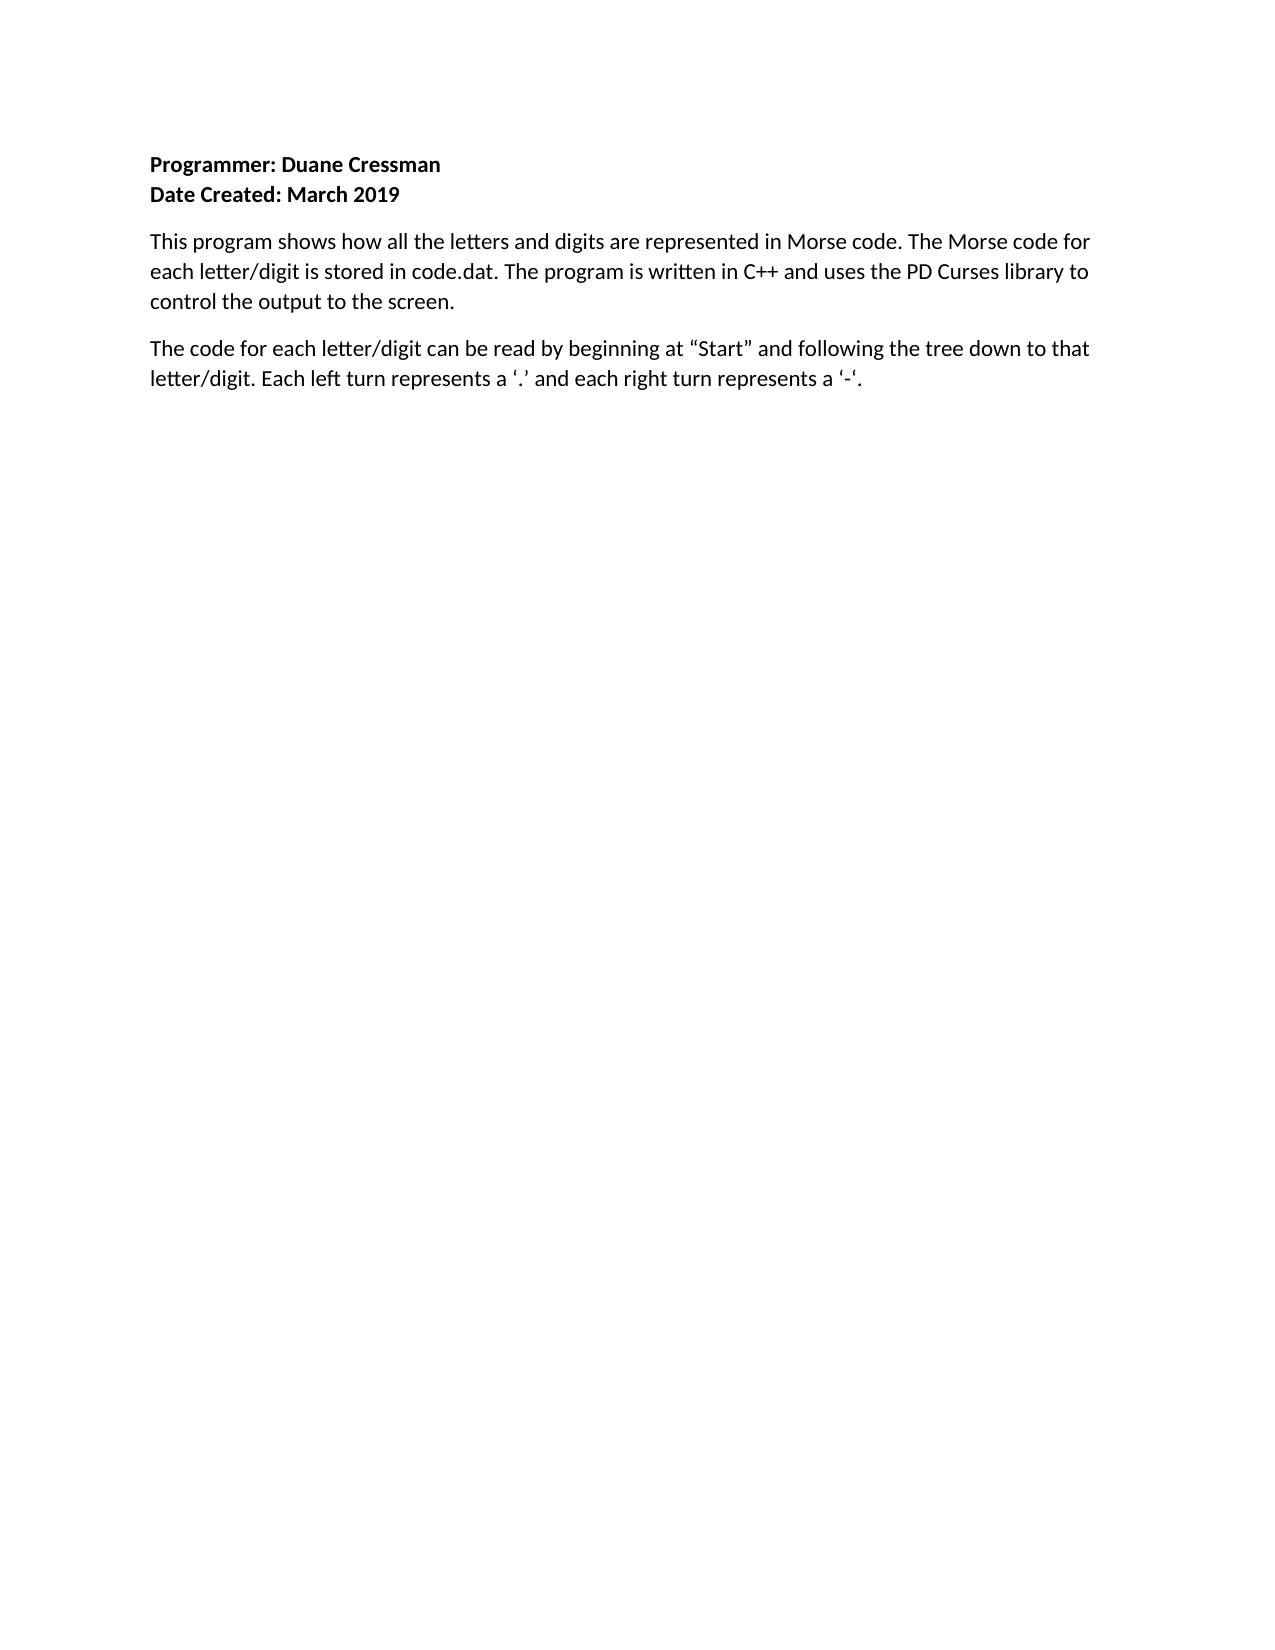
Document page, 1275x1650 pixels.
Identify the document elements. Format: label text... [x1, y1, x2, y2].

text The code for each letter/digit can be read by beginning at “Start” and following the tree down to that letter/digit. Each left turn represents a ‘.’ and each right turn represents a ‘-‘. [150, 334, 1125, 393]
text Programmer: Duane Cressman Date Created: March 2019 [150, 150, 1125, 208]
text This program shows how all the letters and digits are represented in Morse code. The Morse code for each letter/digit is stored in code.dat. The program is written in C++ and uses the PD Curses library to control the output to the screen. [150, 227, 1125, 316]
